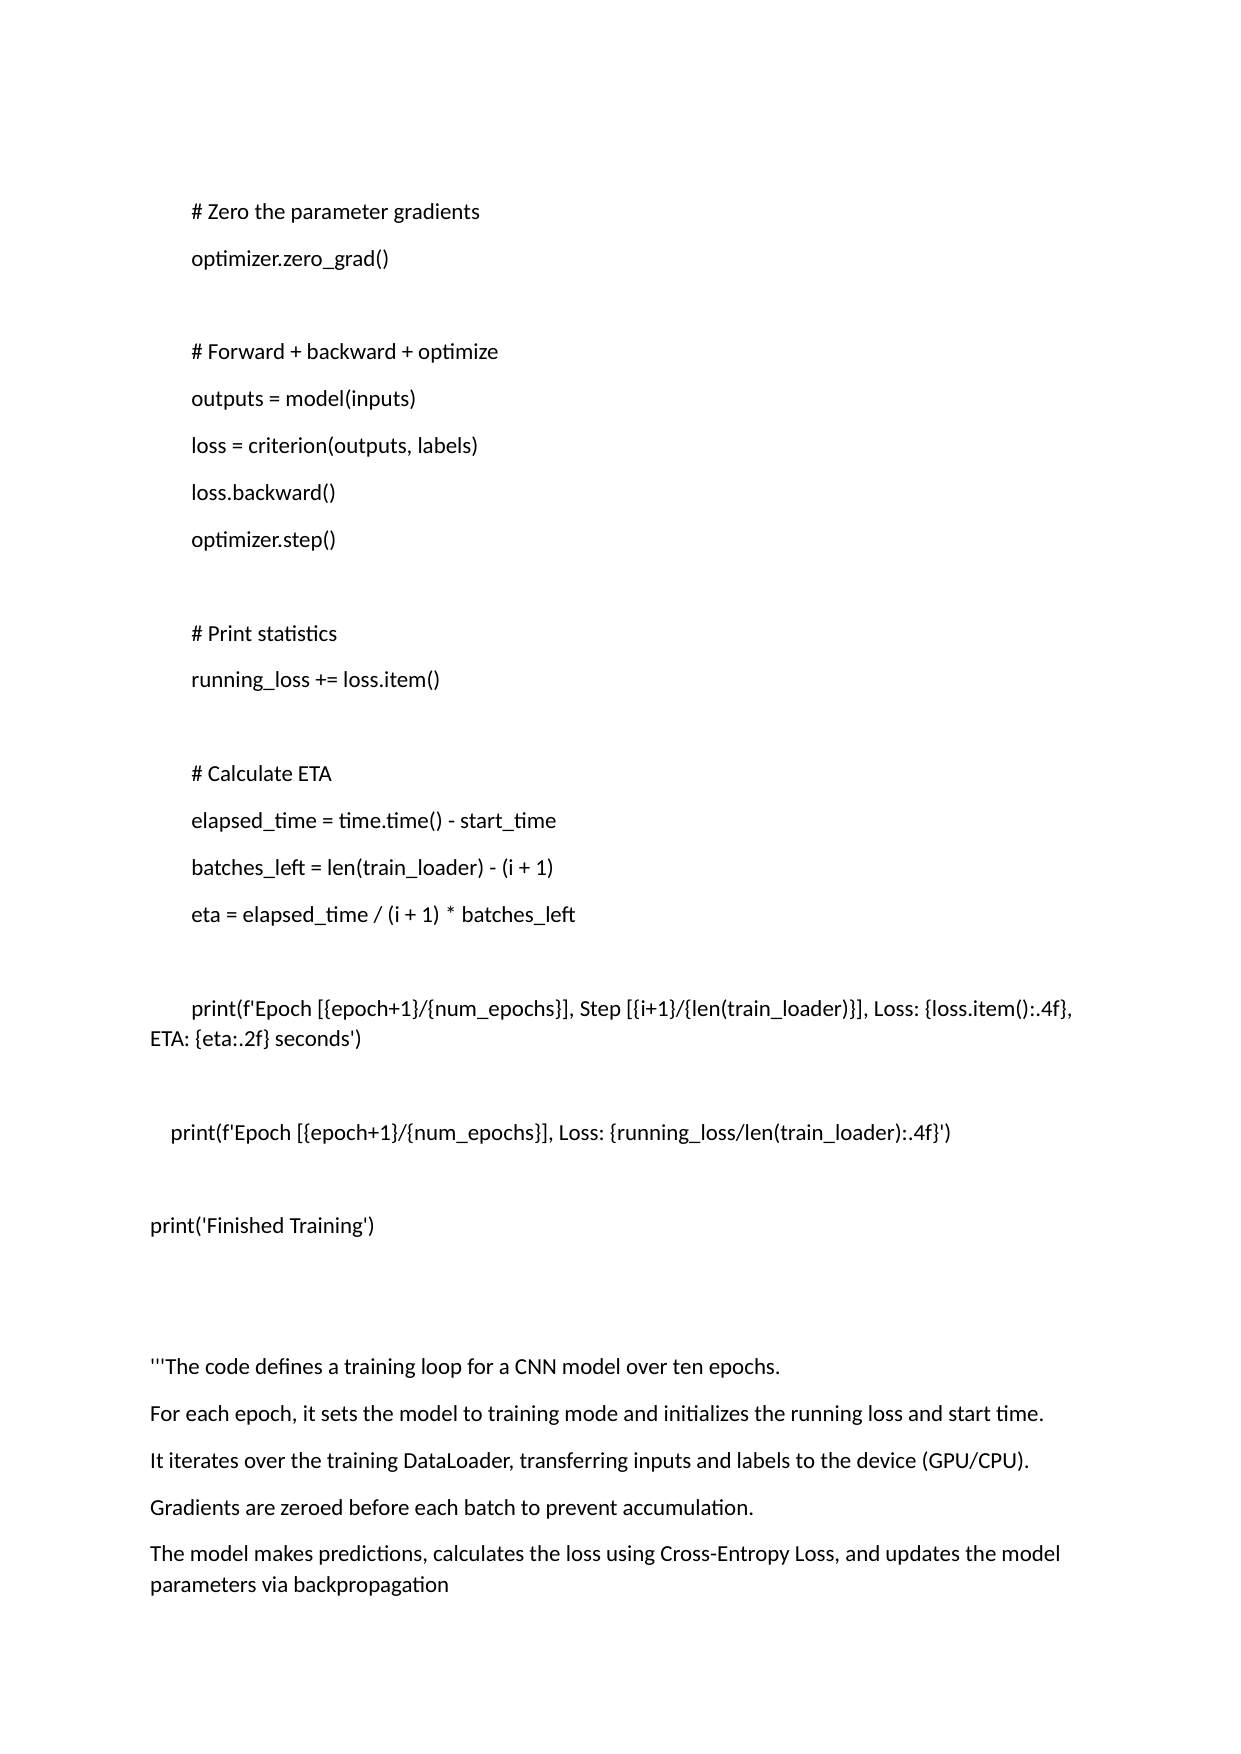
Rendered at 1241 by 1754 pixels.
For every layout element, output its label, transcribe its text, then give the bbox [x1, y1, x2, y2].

text running_loss += loss.item() [150, 666, 1090, 694]
text print(f'Epoch [{epoch+1}/{num_epochs}], Step [{i+1}/{len(train_loader)}], Loss: {loss.item():.4f}, ETA: {eta:.2f} seconds') [150, 994, 1090, 1052]
text '''The code defines a training loop for a CNN model over ten epochs. [150, 1352, 1090, 1380]
text # Print statistics [150, 619, 1090, 647]
text # Zero the parameter gradients [150, 197, 1090, 225]
text print(f'Epoch [{epoch+1}/{num_epochs}], Loss: {running_loss/len(train_loader):.4f}') [150, 1118, 1090, 1146]
text Gradients are zeroed before each batch to prevent accumulation. [150, 1493, 1090, 1521]
text loss.backward() [150, 478, 1090, 506]
text # Forward + backward + optimize [150, 337, 1090, 366]
text eta = elapsed_time / (i + 1) * batches_left [150, 900, 1090, 928]
text optimizer.step() [150, 525, 1090, 553]
text The model makes predictions, calculates the loss using Cross-Entropy Loss, and updates the model parameters via backpropagation [150, 1539, 1090, 1598]
text optimizer.zero_grad() [150, 244, 1090, 272]
text elapsed_time = time.time() - start_time [150, 806, 1090, 834]
text # Calculate ETA [150, 759, 1090, 787]
text loss = criterion(outputs, labels) [150, 431, 1090, 459]
text It iterates over the training DataLoader, transferring inputs and labels to the device (GPU/CPU). [150, 1446, 1090, 1474]
text batches_left = len(train_loader) - (i + 1) [150, 853, 1090, 881]
text outputs = model(inputs) [150, 384, 1090, 412]
text For each epoch, it sets the model to training mode and initializes the running loss and start time. [150, 1399, 1090, 1427]
text print('Finished Training') [150, 1211, 1090, 1239]
